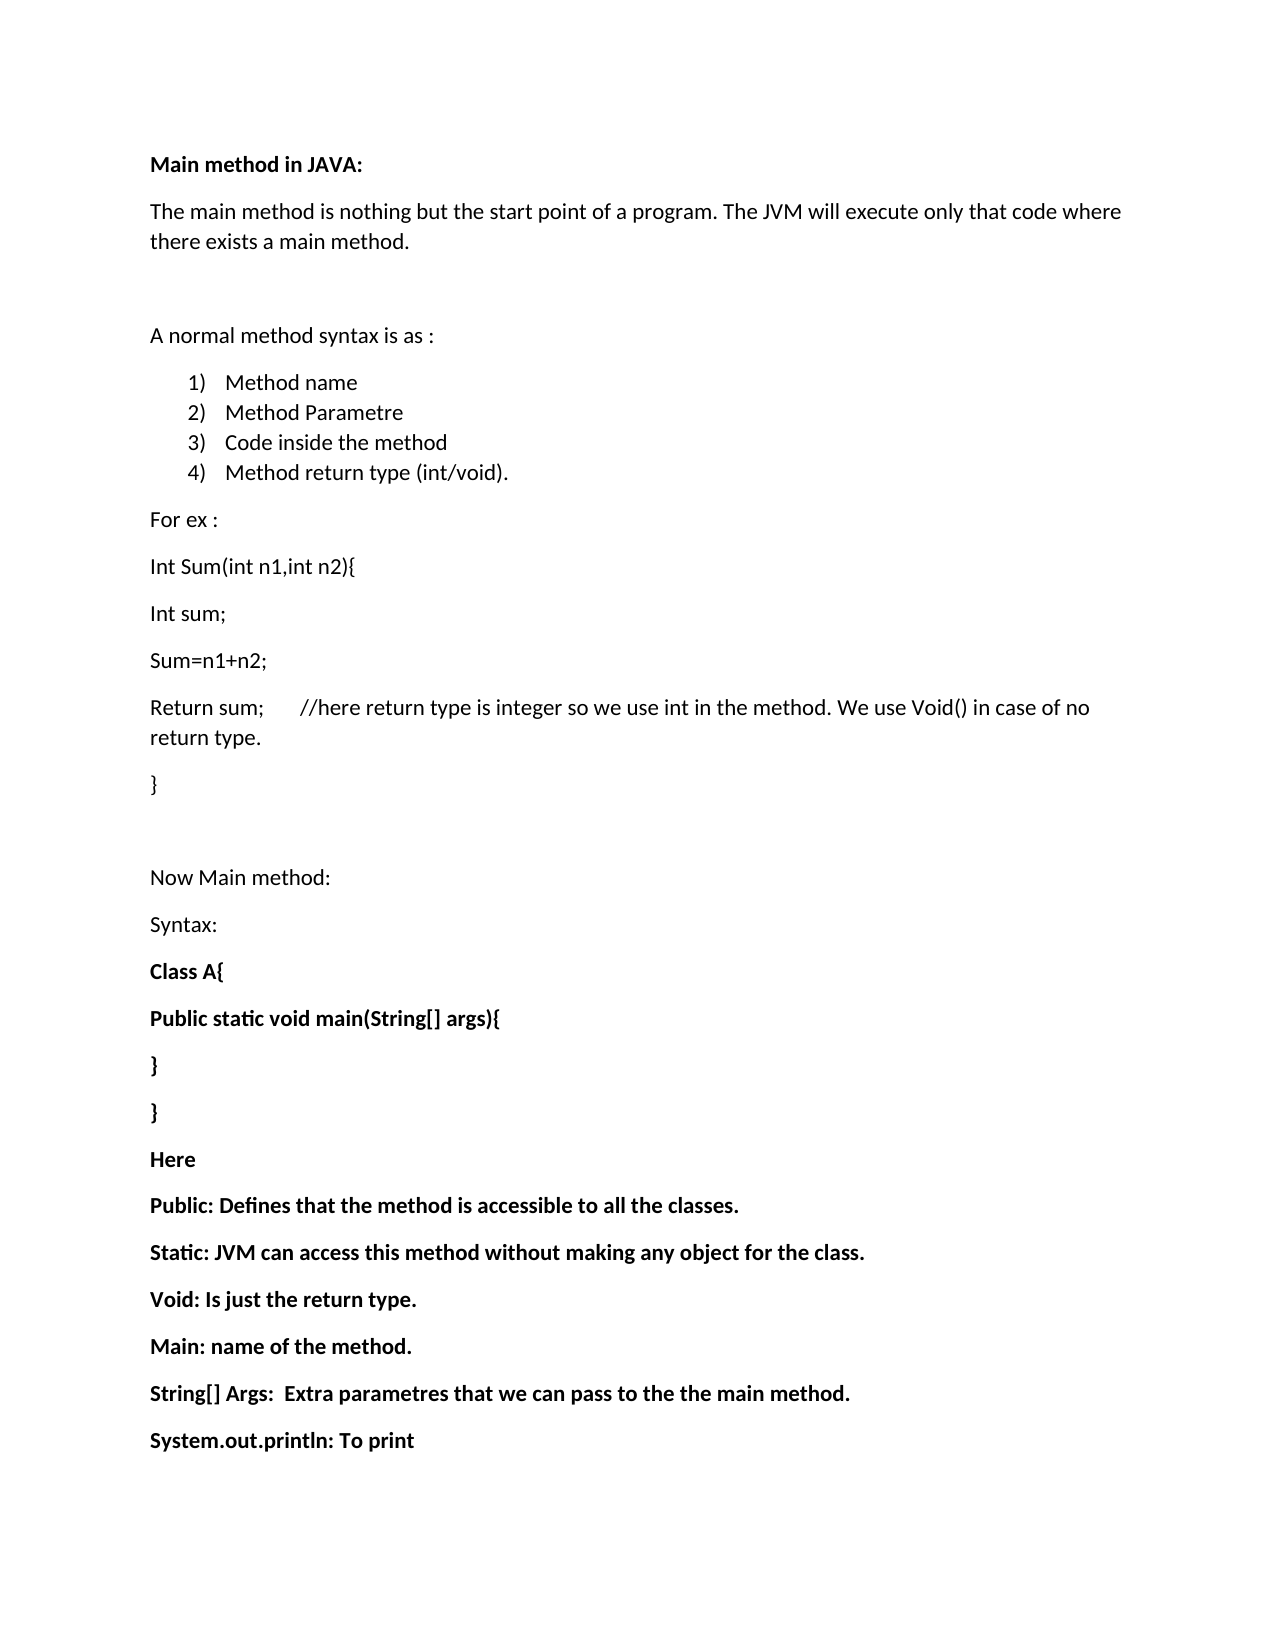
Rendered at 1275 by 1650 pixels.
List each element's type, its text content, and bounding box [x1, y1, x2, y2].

text Static: JVM can access this method without making any object for the class. [150, 1238, 1125, 1267]
text The main method is nothing but the start point of a program. The JVM will execute only that code where there exists a main method. [150, 197, 1125, 255]
text Here [150, 1145, 1125, 1173]
list Method name [187, 368, 1125, 396]
text Sum=n1+n2; [150, 646, 1125, 674]
text } [150, 770, 1125, 798]
text Void: Is just the return type. [150, 1285, 1125, 1313]
list Method Parametre [187, 398, 1125, 426]
text A normal method syntax is as : [150, 321, 1125, 349]
text For ex : [150, 505, 1125, 533]
list Method return type (int/void). [187, 458, 1125, 486]
text Int Sum(int n1,int n2){ [150, 552, 1125, 580]
text Now Main method: [150, 863, 1125, 892]
text Class A{ [150, 957, 1125, 985]
text Main method in JAVA: [150, 150, 1125, 178]
text Syntax: [150, 910, 1125, 938]
text Return sum; //here return type is integer so we use int in the method. We use Void() in case of no return type. [150, 693, 1125, 751]
text Public static void main(String[] args){ [150, 1004, 1125, 1032]
text } [150, 1098, 1125, 1126]
text } [150, 1051, 1125, 1079]
text System.out.println: To print [150, 1426, 1125, 1454]
text Int sum; [150, 599, 1125, 627]
text Main: name of the method. [150, 1332, 1125, 1360]
text Public: Defines that the method is accessible to all the classes. [150, 1192, 1125, 1220]
list Code inside the method [187, 428, 1125, 456]
text String[] Args: Extra parametres that we can pass to the the main method. [150, 1379, 1125, 1407]
